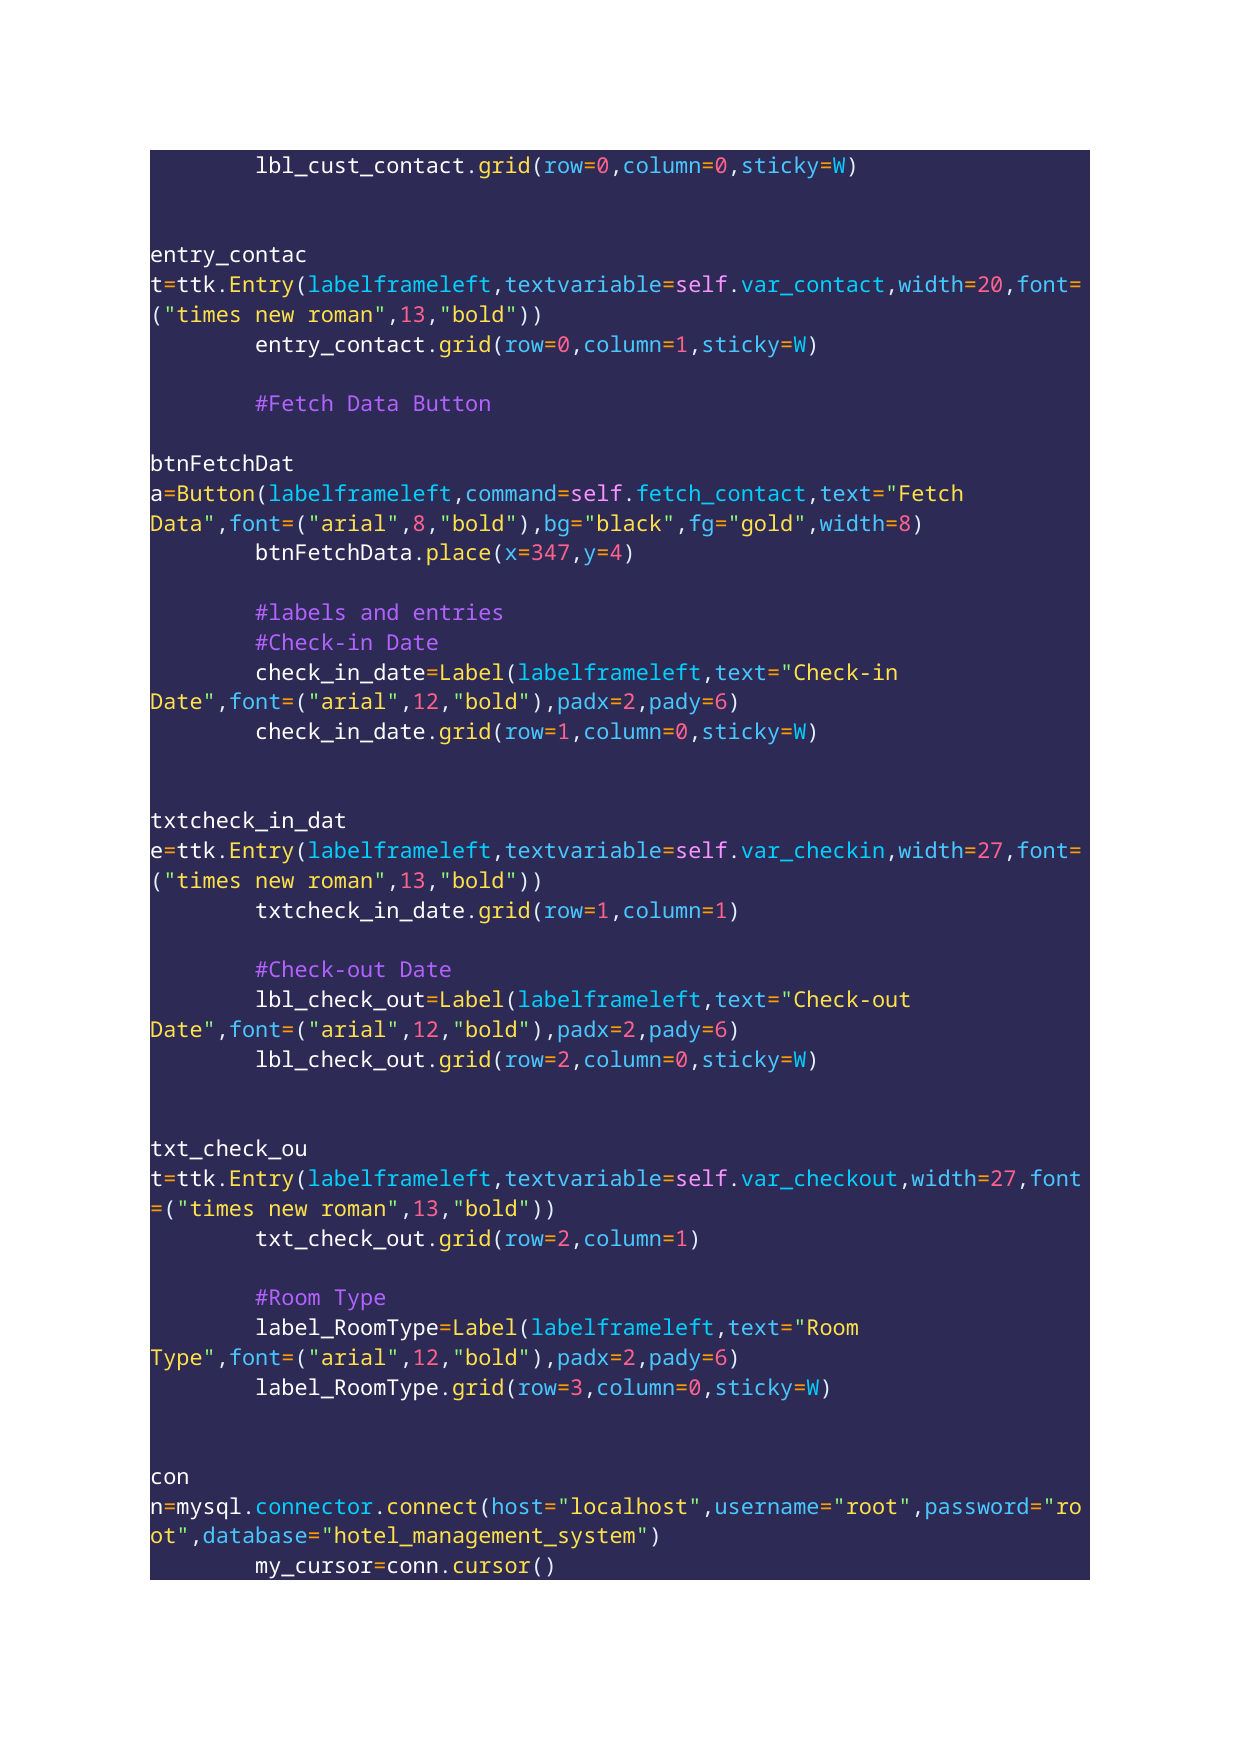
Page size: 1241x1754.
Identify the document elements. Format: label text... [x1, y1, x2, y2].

text check_in_date=Label(labelframeleft,text="Check-in Date",font=("arial",12,"bold"),padx=2,pady=6) [150, 656, 1090, 716]
text txt_check_out=ttk.Entry(labelframeleft,textvariable=self.var_checkout,width=27,font=("times new roman",13,"bold")) [150, 1103, 1090, 1222]
text conn=mysql.connector.connect(host="localhost",username="root",password="root",database="hotel_management_system") [150, 1431, 1090, 1550]
text my_cursor=conn.cursor() [150, 1550, 1090, 1580]
text btnFetchData=Button(labelframeleft,command=self.fetch_contact,text="Fetch Data",font=("arial",8,"bold"),bg="black",fg="gold",width=8) [150, 418, 1090, 537]
text #Fetch Data Button [150, 388, 1090, 418]
text txt_check_out.grid(row=2,column=1) [150, 1222, 1090, 1252]
text lbl_check_out.grid(row=2,column=0,sticky=W) [150, 1044, 1090, 1073]
text label_RoomType=Label(labelframeleft,text="Room Type",font=("arial",12,"bold"),padx=2,pady=6) [150, 1312, 1090, 1371]
text #Check-out Date [150, 954, 1090, 984]
text #labels and entries [150, 597, 1090, 627]
text check_in_date.grid(row=1,column=0,sticky=W) [150, 716, 1090, 746]
text entry_contact.grid(row=0,column=1,sticky=W) [150, 329, 1090, 358]
text lbl_cust_contact.grid(row=0,column=0,sticky=W) [150, 150, 1090, 180]
text btnFetchData.place(x=347,y=4) [150, 537, 1090, 567]
text #Room Type [150, 1282, 1090, 1312]
text #Check-in Date [150, 627, 1090, 656]
text lbl_check_out=Label(labelframeleft,text="Check-out Date",font=("arial",12,"bold"),padx=2,pady=6) [150, 984, 1090, 1044]
text txtcheck_in_date.grid(row=1,column=1) [150, 895, 1090, 924]
text txtcheck_in_date=ttk.Entry(labelframeleft,textvariable=self.var_checkin,width=27,font=("times new roman",13,"bold")) [150, 776, 1090, 895]
text label_RoomType.grid(row=3,column=0,sticky=W) [150, 1371, 1090, 1401]
text entry_contact=ttk.Entry(labelframeleft,textvariable=self.var_contact,width=20,font=("times new roman",13,"bold")) [150, 209, 1090, 329]
